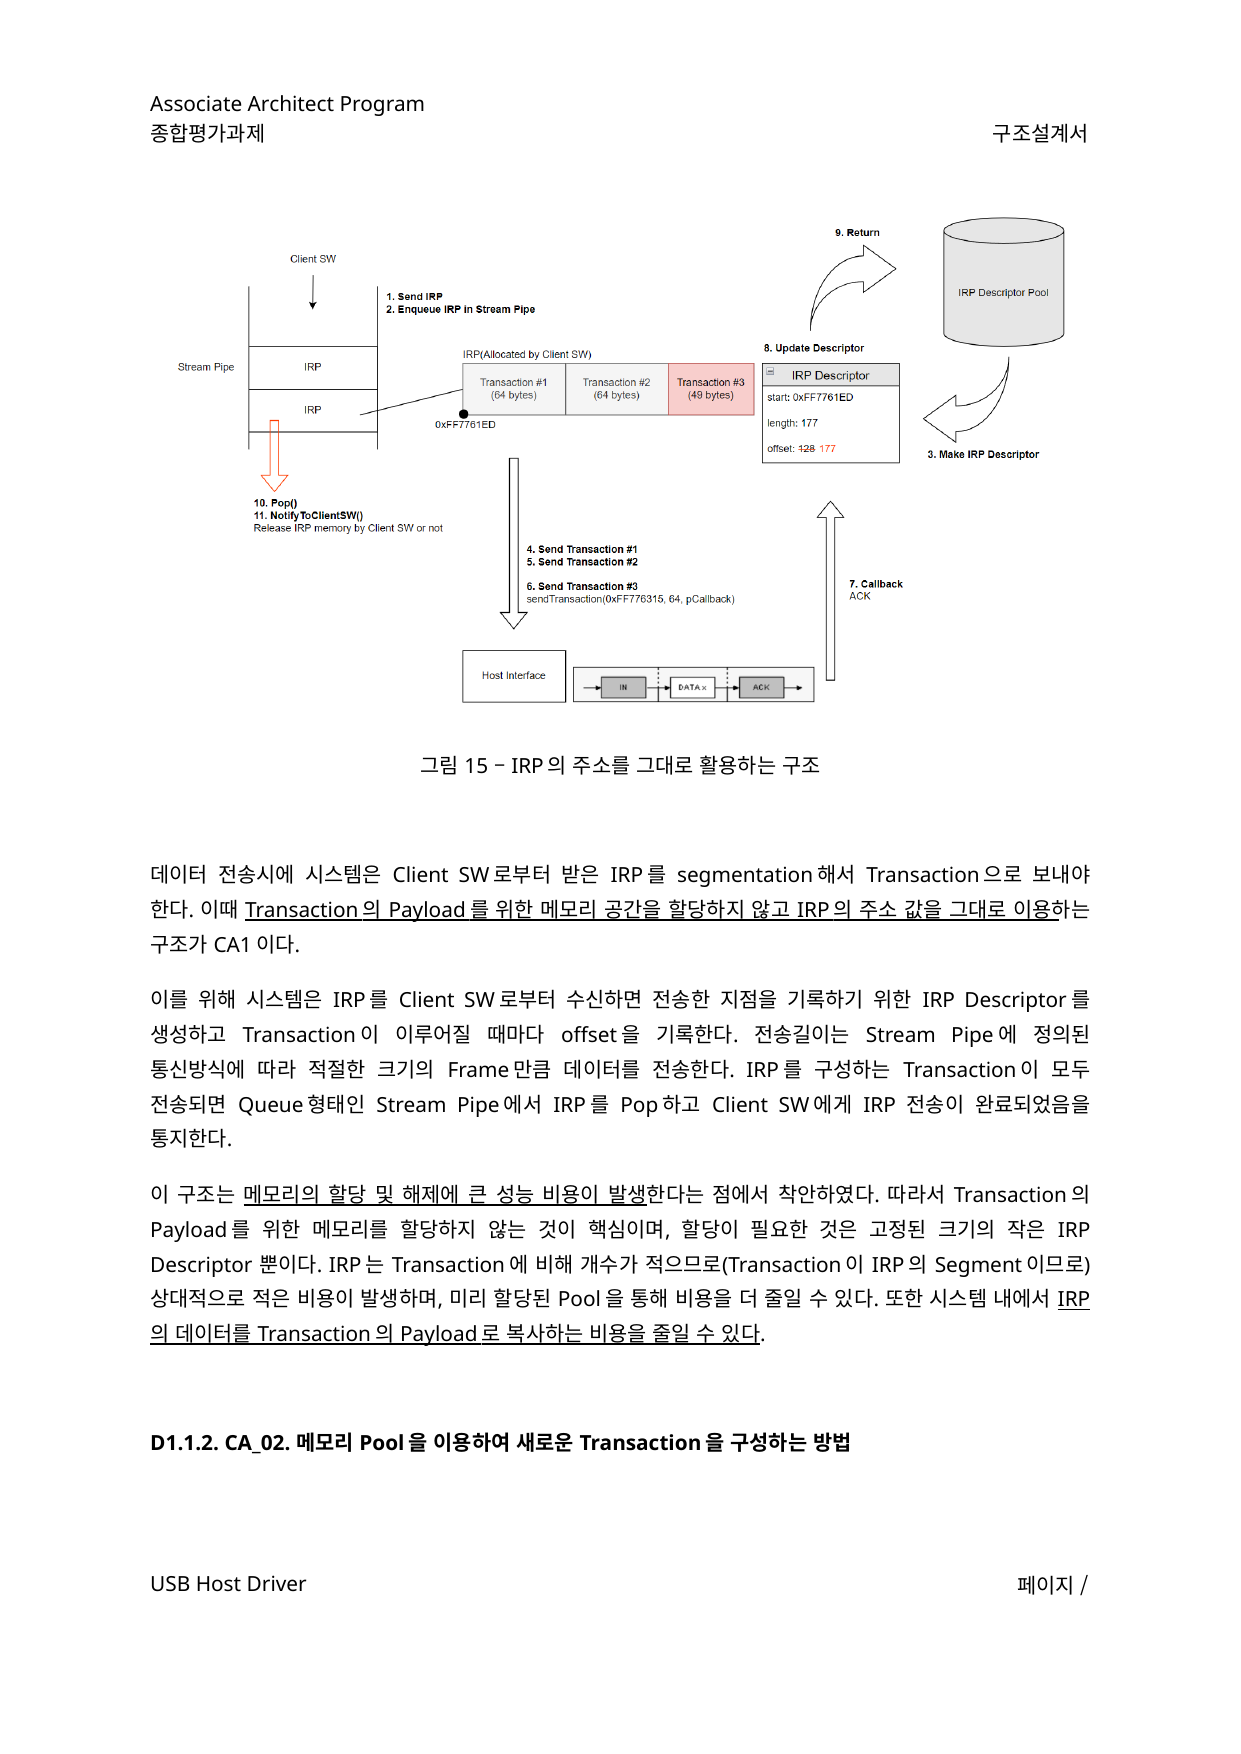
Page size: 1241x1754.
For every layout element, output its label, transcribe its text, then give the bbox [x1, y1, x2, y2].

text 이를 위해 시스템은 IRP를 Client SW로부터 수신하면 전송한 지점을 기록하기 위한 IRP Descriptor를 생성하고 Transaction이 이루어질 때마다 offset을 기록한다. 전송길이는 Stream Pipe에 정의된 통신방식에 따라 적절한 크기의 Frame만큼 데이터를 전송한다. IRP를 구성하는 Transaction이 모두 전송되면 Queue형태인 Stream Pipe에서 IRP를 Pop하고 Client SW에게 IRP 전송이 완료되었음을 통지한다. [150, 983, 1090, 1153]
text D1.1.2. CA_02. 메모리 Pool을 이용하여 새로운 Transaction을 구성하는 방법 [150, 1426, 1090, 1457]
text 데이터 전송시에 시스템은 Client SW로부터 받은 IRP를 segmentation해서 Transaction으로 보내야 한다. 이때 Transaction의 Payload를 위한 메모리 공간을 할당하지 않고 IRP의 주소 값을 그대로 이용하는 구조가 CA1이다. [150, 858, 1090, 958]
text 이 구조는 메모리의 할당 및 해제에 큰 성능 비용이 발생한다는 점에서 착안하였다. 따라서 Transaction의 Payload를 위한 메모리를 할당하지 않는 것이 핵심이며, 할당이 필요한 것은 고정된 크기의 작은 IRP Descriptor 뿐이다. IRP는 Transaction에 비해 개수가 적으므로(Transaction이 IRP의 Segment이므로) 상대적으로 적은 비용이 발생하며, 미리 할당된 Pool을 통해 비용을 더 줄일 수 있다. 또한 시스템 내에서 IRP의 데이터를 Transaction의 Payload로 복사하는 비용을 줄일 수 있다. [150, 1178, 1090, 1348]
picture [150, 200, 1091, 725]
